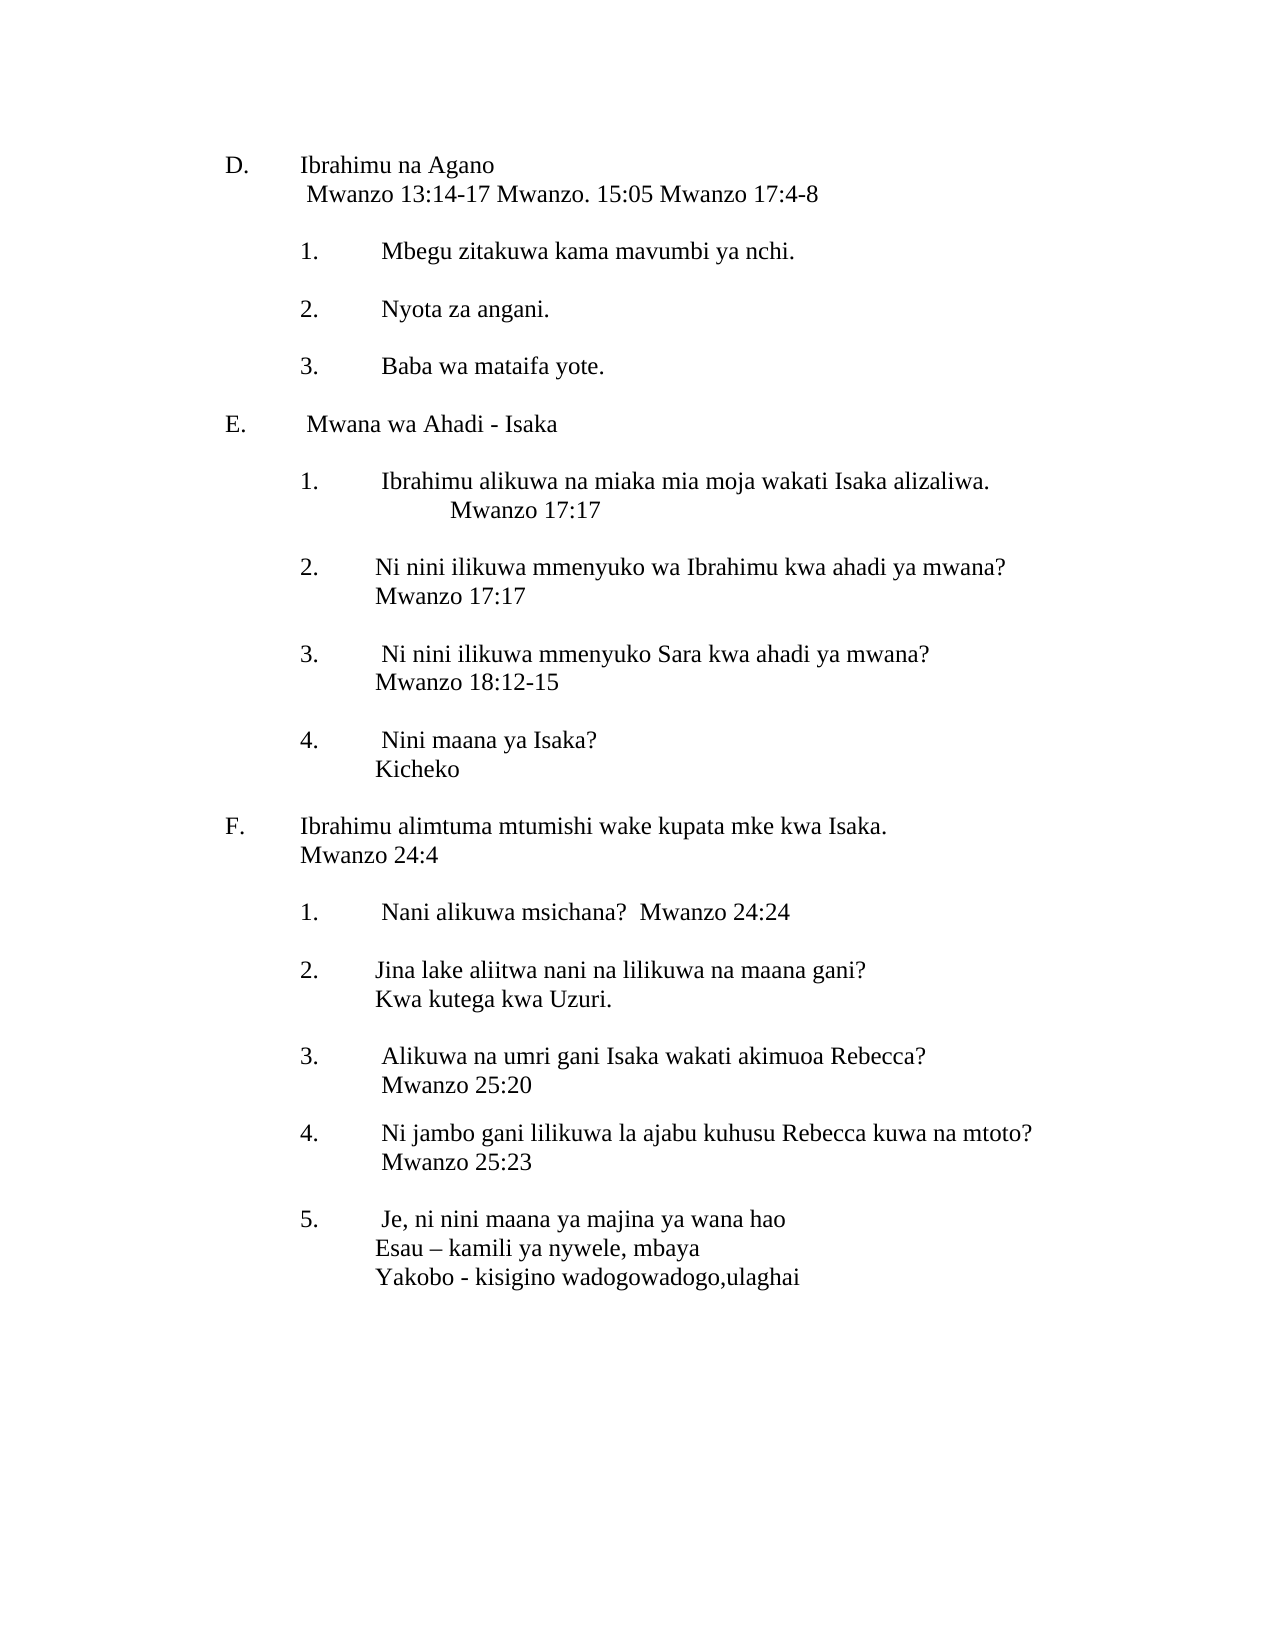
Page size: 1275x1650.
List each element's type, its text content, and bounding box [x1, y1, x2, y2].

text 1. Nani alikuwa msichana? Mwanzo 24:24 [150, 897, 1125, 926]
text Mwanzo 24:4 [150, 840, 1125, 869]
text Mwanzo 17:17 [150, 581, 1125, 610]
text 2. Ni nini ilikuwa mmenyuko wa Ibrahimu kwa ahadi ya mwana? [150, 552, 1125, 581]
text Kicheko [150, 754, 1125, 782]
text 1. Ibrahimu alikuwa na miaka mia moja wakati Isaka alizaliwa. Mwanzo 17:17 [150, 466, 1125, 524]
text 3. Baba wa mataifa yote. [150, 351, 1125, 380]
text Esau – kamili ya nywele, mbaya [150, 1233, 1125, 1262]
text 3. Ni nini ilikuwa mmenyuko Sara kwa ahadi ya mwana? [150, 639, 1125, 667]
text Mwanzo 25:20 [150, 1070, 1125, 1099]
text 4. Nini maana ya Isaka? [150, 725, 1125, 754]
text Mwanzo 25:23 [150, 1147, 1125, 1175]
text Mwanzo 13:14-17 Mwanzo. 15:05 Mwanzo 17:4-8 [150, 179, 1125, 207]
text 4. Ni jambo gani lilikuwa la ajabu kuhusu Rebecca kuwa na mtoto? [150, 1118, 1125, 1147]
text E. Mwana wa Ahadi - Isaka [150, 409, 1125, 437]
text 1. Mbegu zitakuwa kama mavumbi ya nchi. [150, 236, 1125, 265]
text F. Ibrahimu alimtuma mtumishi wake kupata mke kwa Isaka. [150, 811, 1125, 840]
text 3. Alikuwa na umri gani Isaka wakati akimuoa Rebecca? [150, 1041, 1125, 1070]
text Mwanzo 18:12-15 [150, 667, 1125, 696]
text 5. Je, ni nini maana ya majina ya wana hao [150, 1204, 1125, 1233]
text Yakobo - kisigino wadogowadogo,ulaghai [150, 1262, 1125, 1290]
text D. Ibrahimu na Agano [150, 150, 1125, 179]
text 2. Nyota za angani. [150, 294, 1125, 322]
text Kwa kutega kwa Uzuri. [150, 984, 1125, 1012]
text 2. Jina lake aliitwa nani na lilikuwa na maana gani? [150, 955, 1125, 984]
